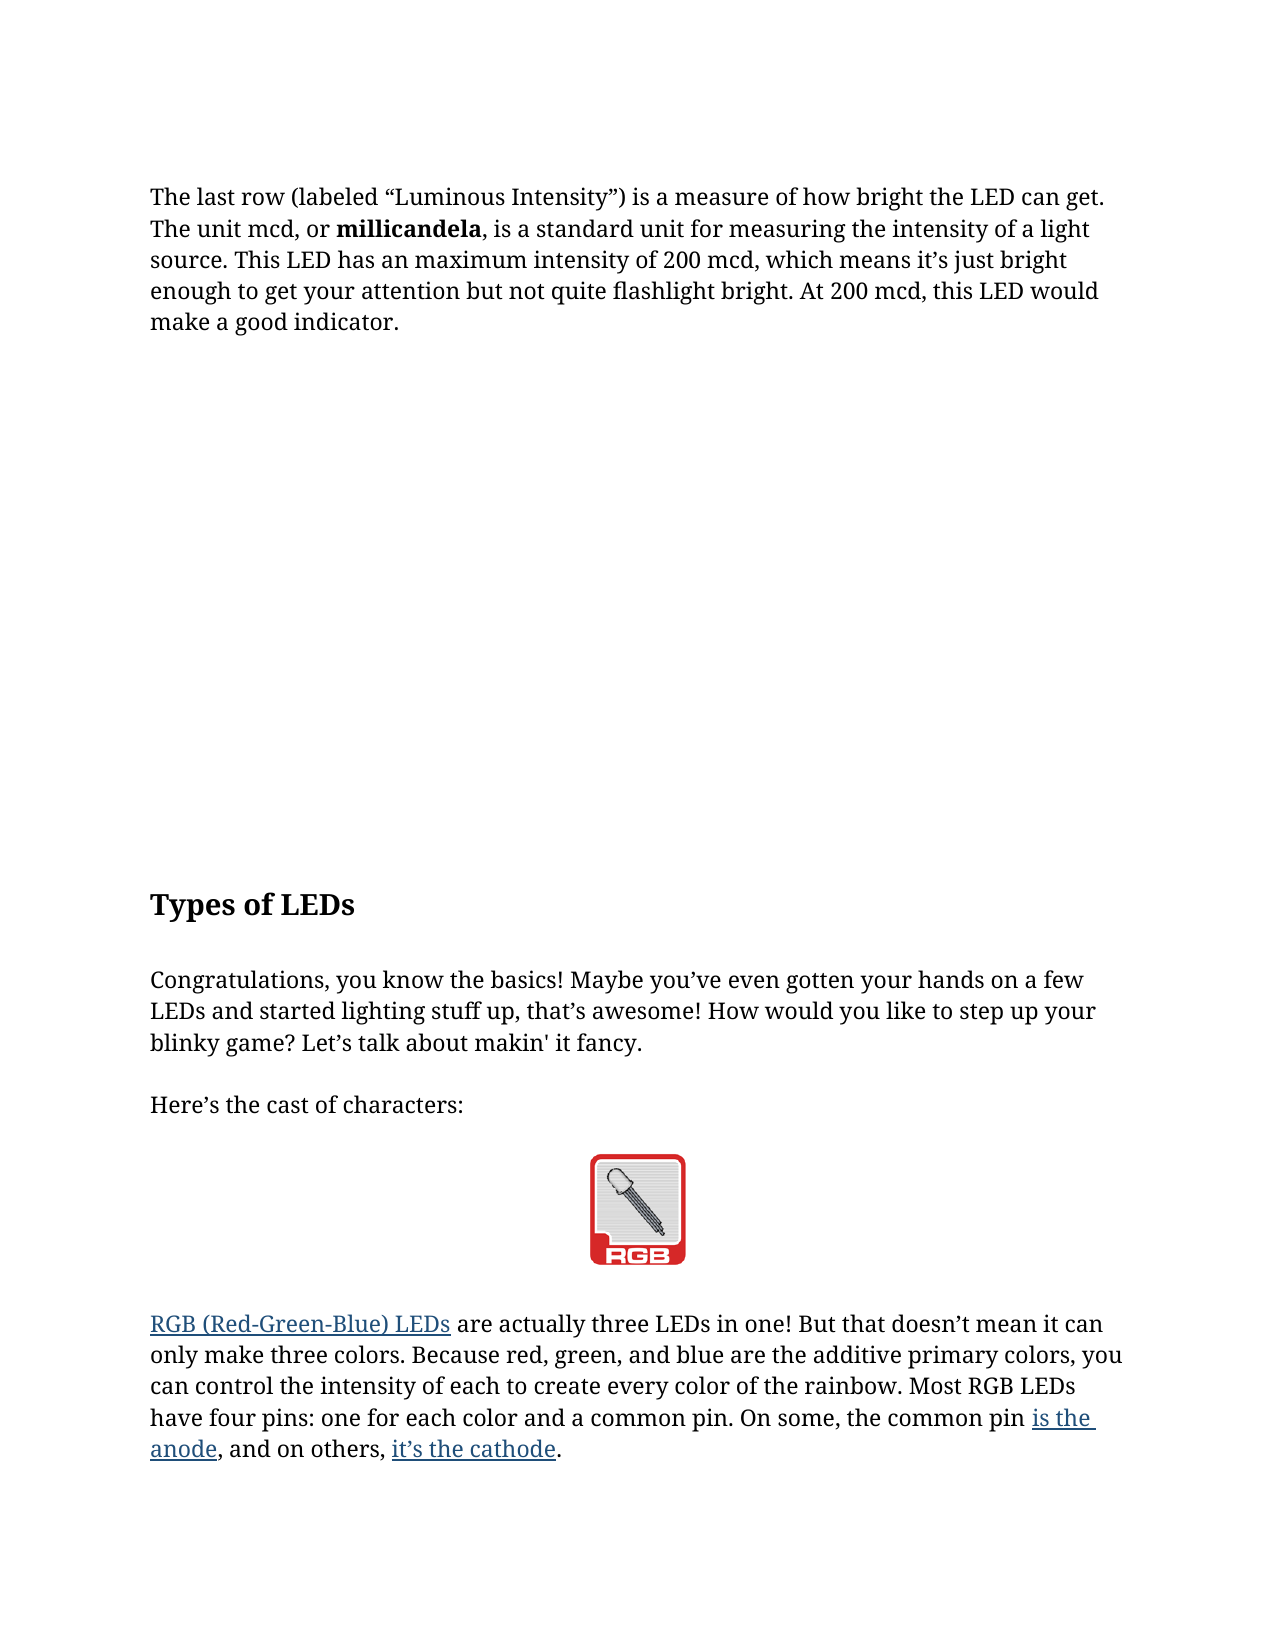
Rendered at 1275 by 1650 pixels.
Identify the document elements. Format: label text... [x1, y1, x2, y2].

text RGB (Red-Green-Blue) LEDs are actually three LEDs in one! But that doesn’t mean it can only make three colors. Because red, green, and blue are the additive primary colors, you can control the intensity of each to create every color of the rainbow. Most RGB LEDs have four pins: one for each color and a common pin. On some, the common pin is the anode, and on others, it’s the cathode. [150, 1308, 1125, 1464]
text The last row (labeled “Luminous Intensity”) is a measure of how bright the LED can get. The unit mcd, or millicandela, is a standard unit for measuring the intensity of a light source. This LED has an maximum intensity of 200 mcd, which means it’s just bright enough to get your attention but not quite flashlight bright. At 200 mcd, this LED would make a good indicator. [150, 181, 1125, 337]
text Types of LEDs [150, 885, 1125, 924]
text Here’s the cast of characters: [150, 1089, 1125, 1120]
picture [587, 1150, 688, 1267]
text Congratulations, you know the basics! Maybe you’ve even gotten your hands on a few LEDs and started lighting stuff up, that’s awesome! How would you like to step up your blinky game? Let’s talk about makin' it fancy. [150, 964, 1125, 1058]
